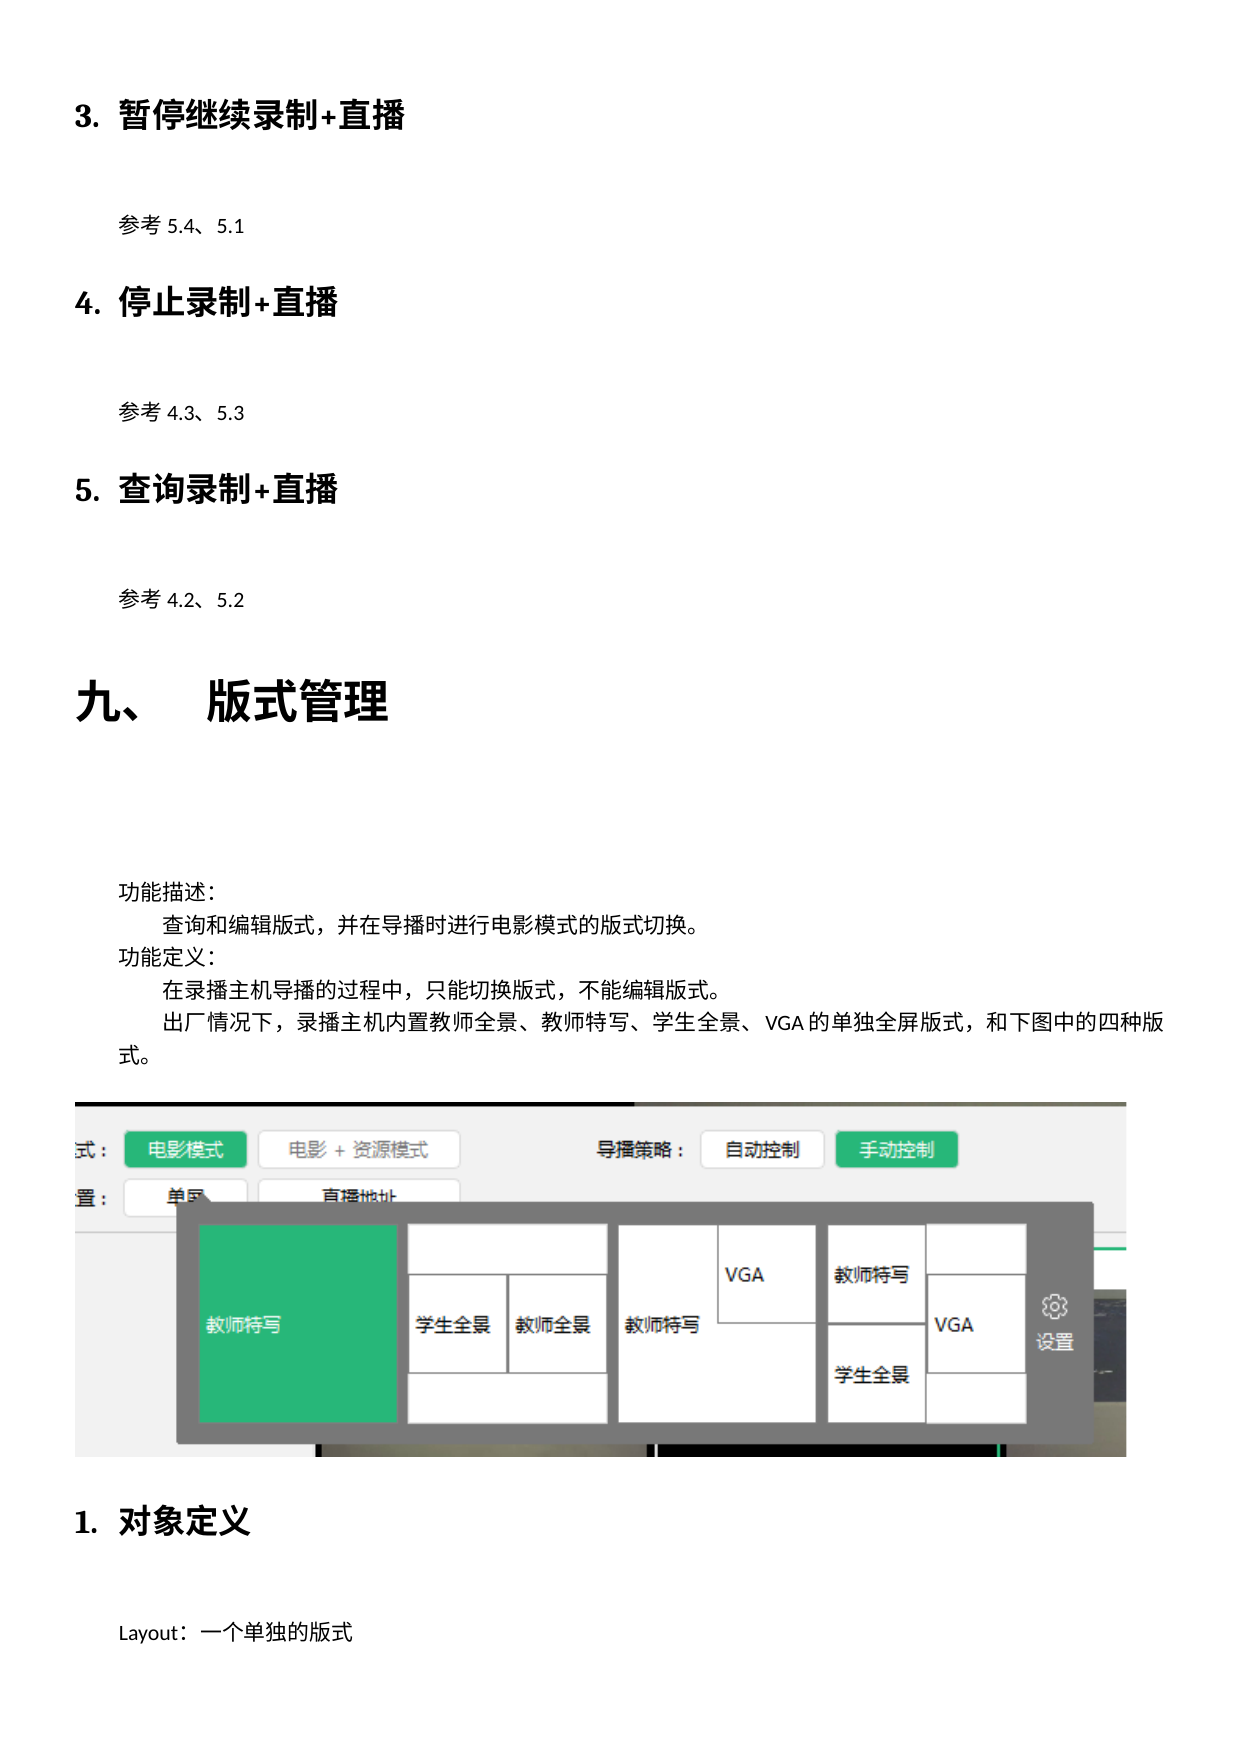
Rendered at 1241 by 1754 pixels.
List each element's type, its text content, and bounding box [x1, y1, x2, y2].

subtitle 暂停继续录制+直播 [75, 81, 1165, 146]
subtitle 版式管理 [75, 649, 1165, 747]
text 在录播主机导播的过程中，只能切换版式，不能编辑版式。 [119, 972, 1165, 1005]
picture [75, 1102, 1127, 1457]
text 参考4.2、5.2 [75, 581, 1165, 614]
subtitle 查询录制+直播 [75, 454, 1165, 519]
subtitle 对象定义 [75, 1487, 1165, 1552]
text 功能描述： [119, 875, 1165, 907]
text 功能定义： [119, 940, 1165, 972]
text 参考5.4、5.1 [119, 208, 1165, 240]
text Layout：一个单独的版式 [75, 1614, 1165, 1647]
text 出厂情况下，录播主机内置教师全景、教师特写、学生全景、VGA的单独全屏版式，和下图中的四种版式。 [119, 1005, 1165, 1070]
text 参考4.3、5.3 [119, 395, 1165, 427]
text 查询和编辑版式，并在导播时进行电影模式的版式切换。 [119, 907, 1165, 940]
subtitle 停止录制+直播 [75, 267, 1165, 332]
